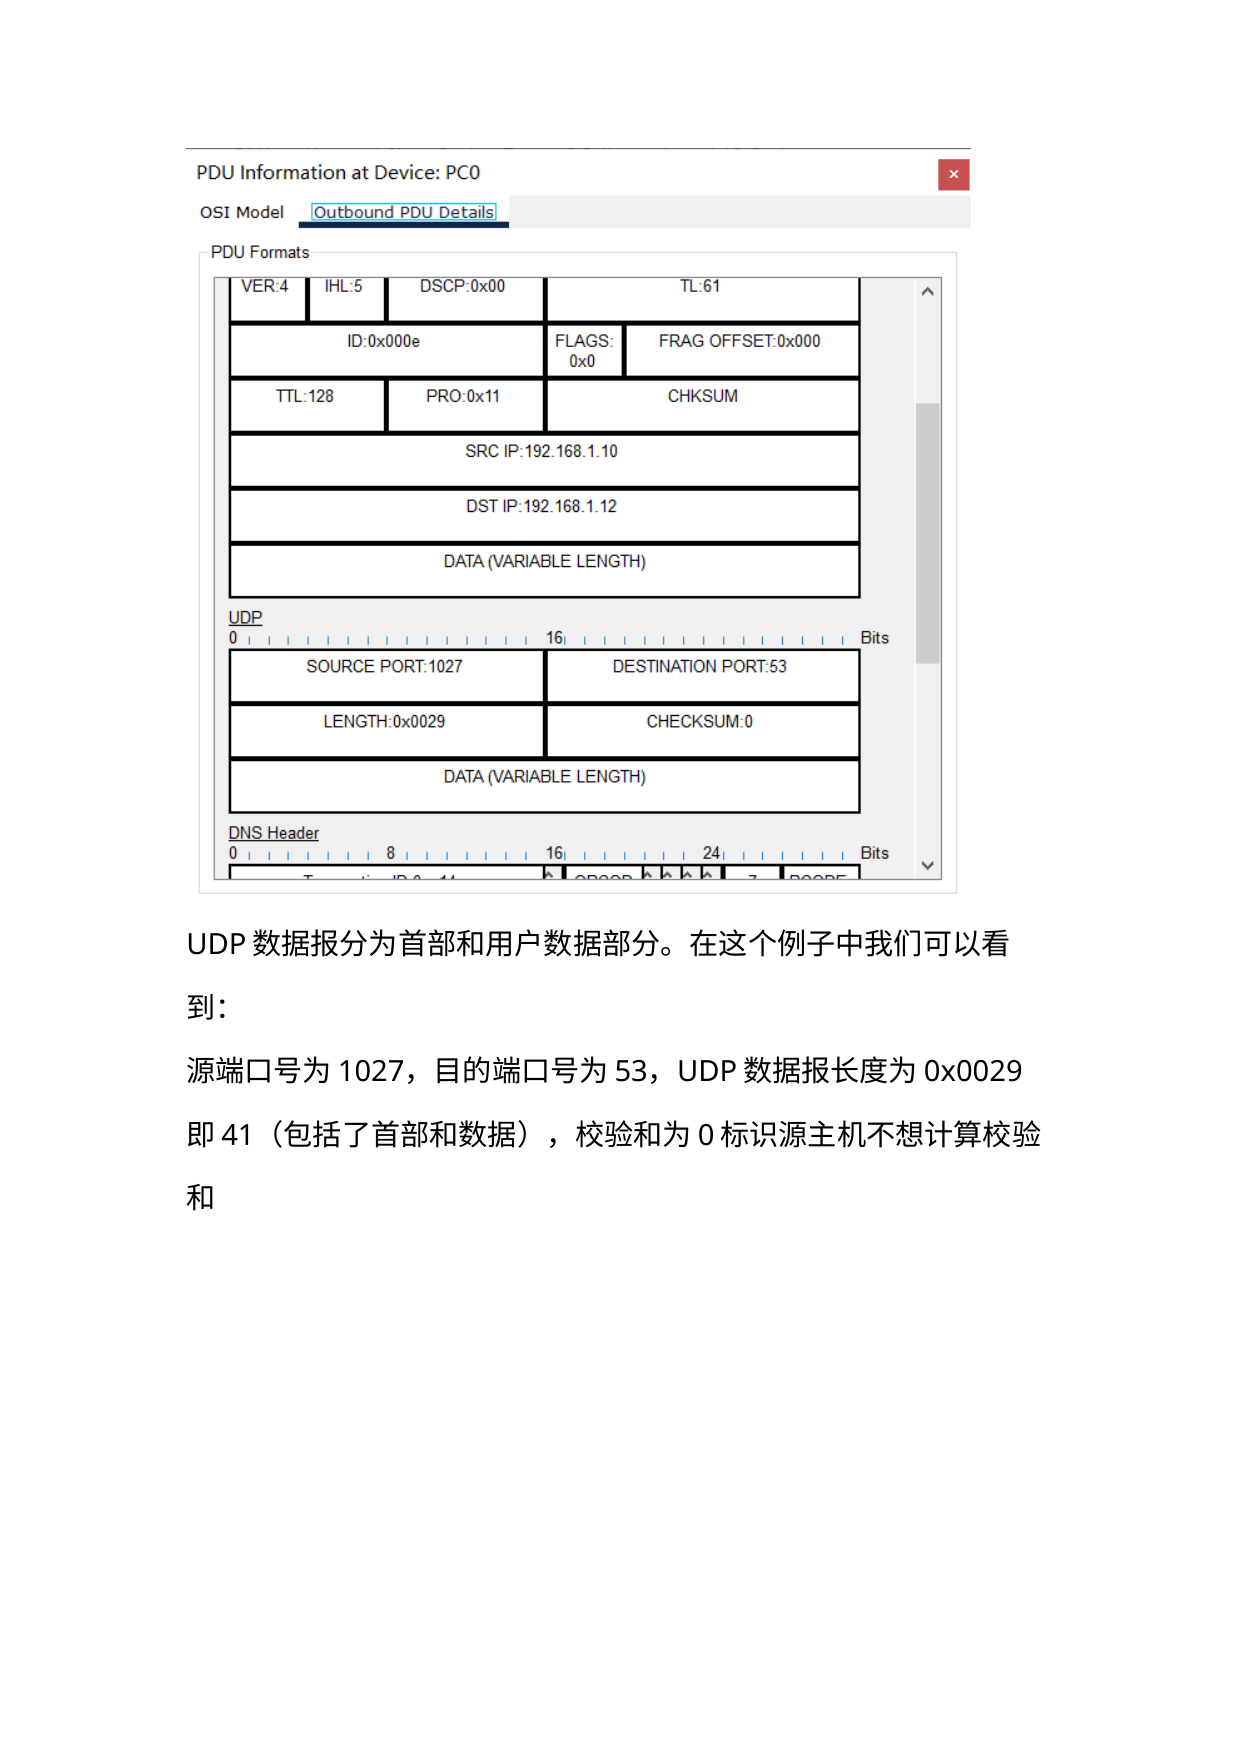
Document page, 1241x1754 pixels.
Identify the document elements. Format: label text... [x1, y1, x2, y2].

list 源端口号为1027，目的端口号为53，UDP数据报长度为0x0029即41（包括了首部和数据），校验和为0标识源主机不想计算校验和 [186, 1048, 1054, 1217]
list UDP数据报分为首部和用户数据部分。在这个例子中我们可以看到： [186, 921, 1054, 1027]
picture [186, 148, 971, 909]
